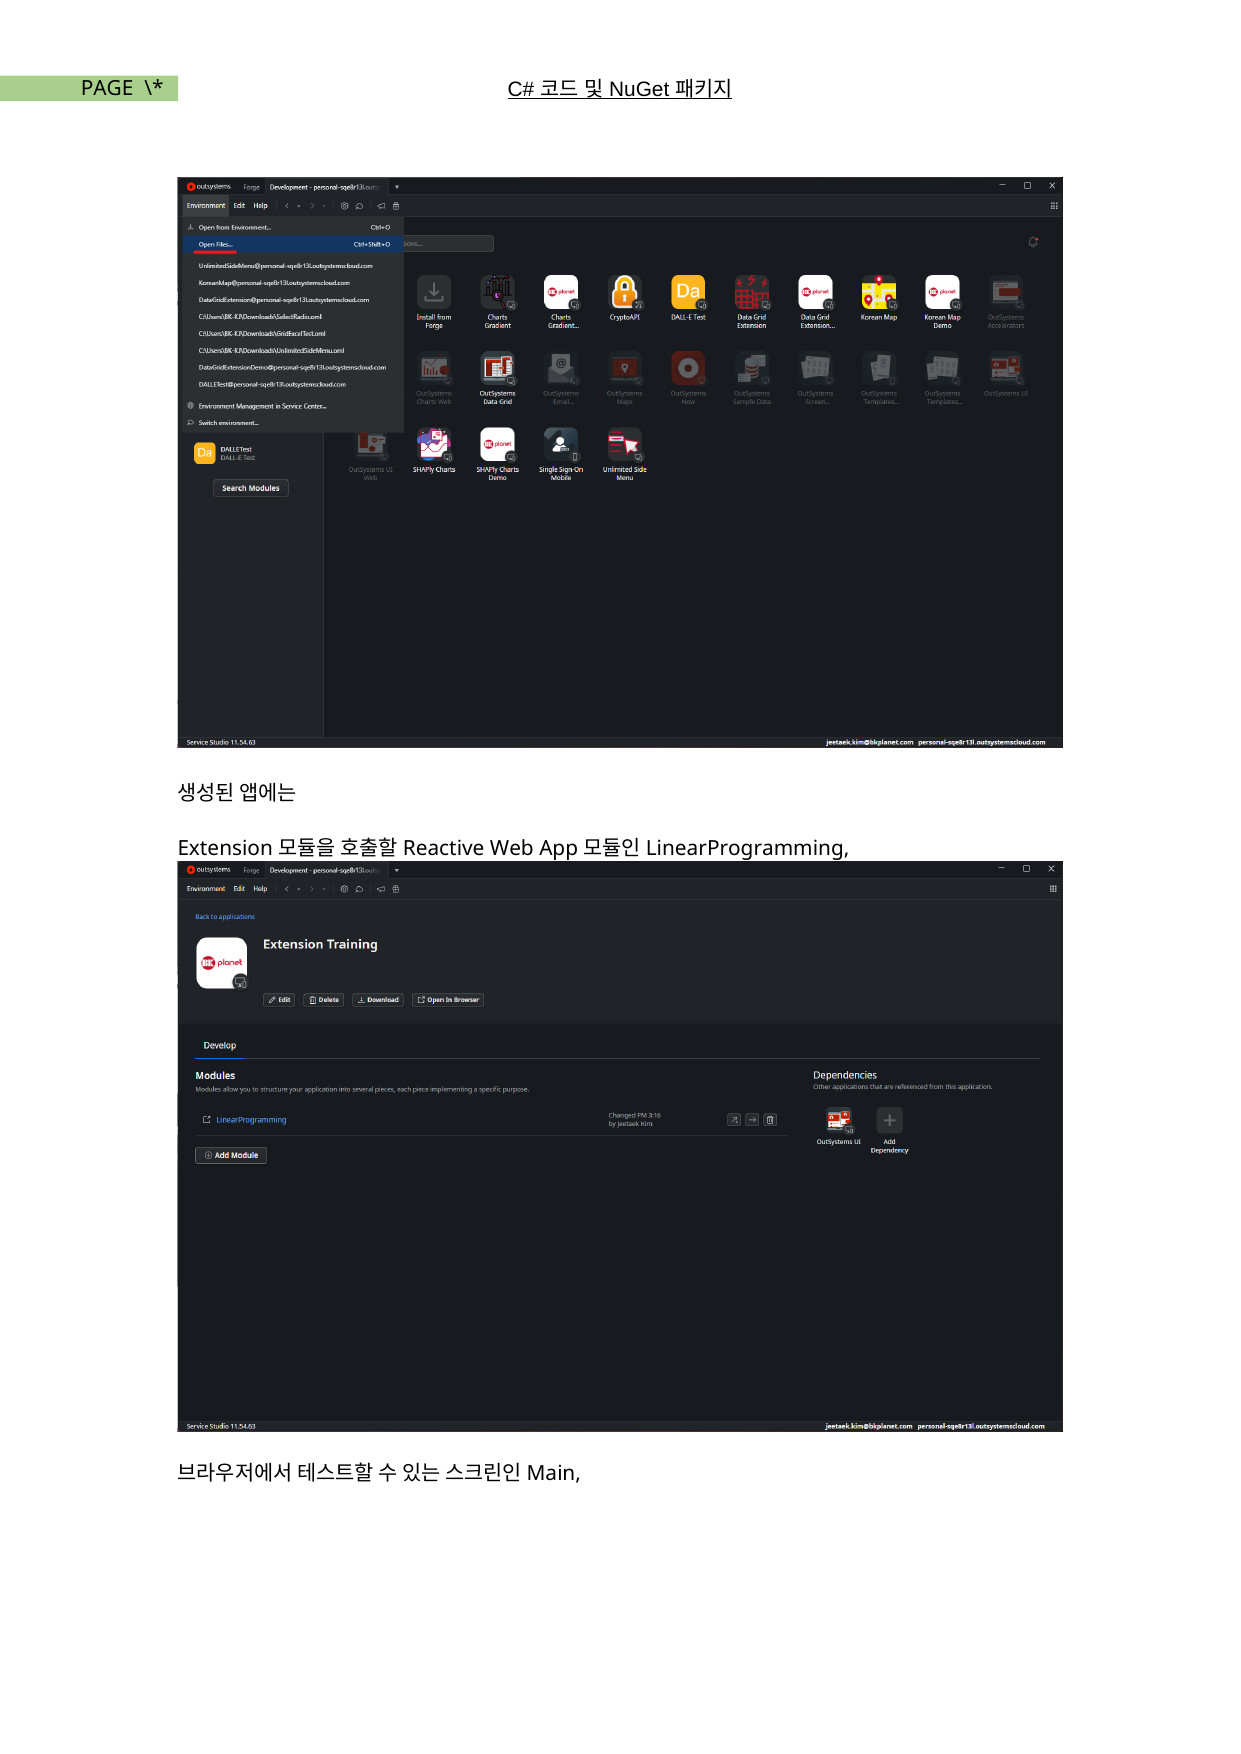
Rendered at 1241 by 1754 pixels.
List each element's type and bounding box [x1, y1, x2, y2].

picture [177, 177, 1063, 748]
picture [177, 861, 1063, 1432]
